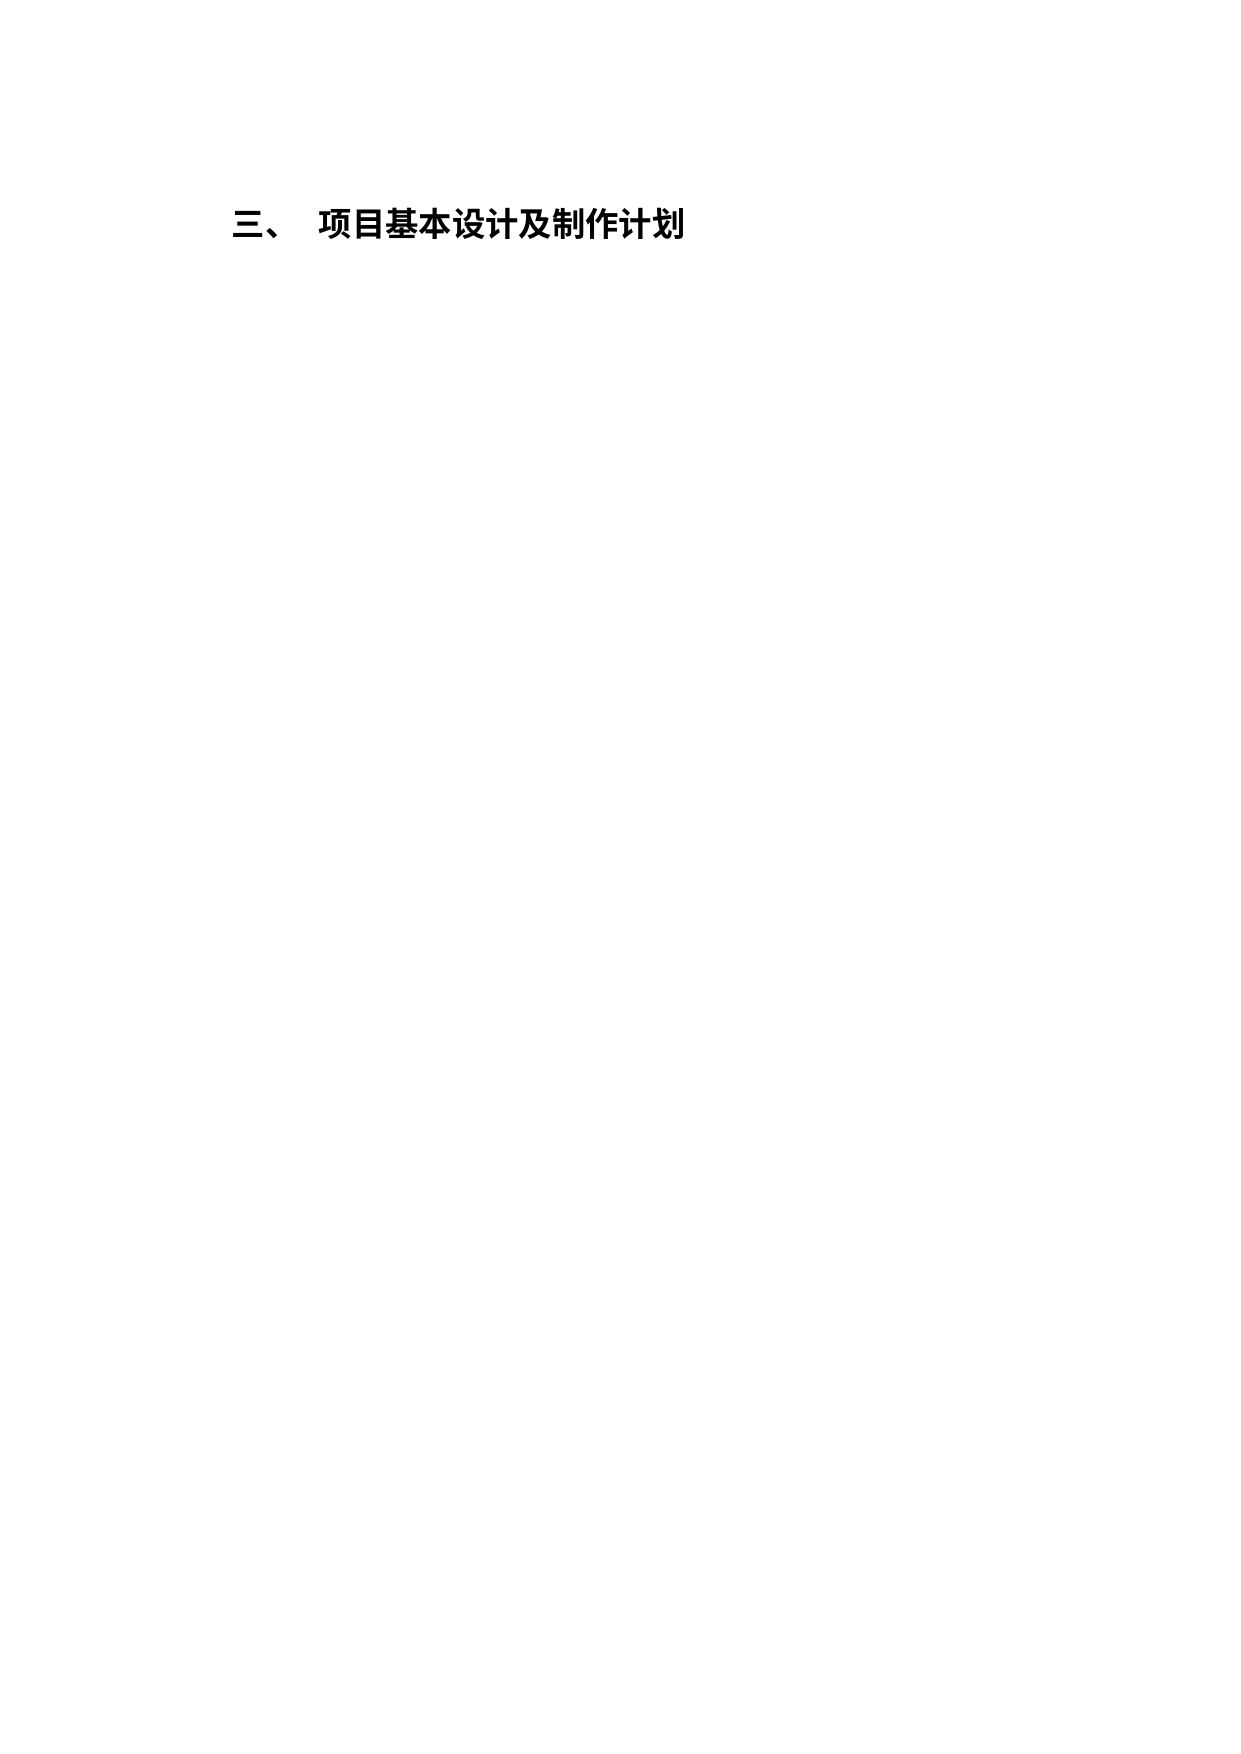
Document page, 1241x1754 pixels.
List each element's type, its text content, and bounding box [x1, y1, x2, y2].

subtitle 项目基本设计及制作计划 [232, 189, 1053, 254]
